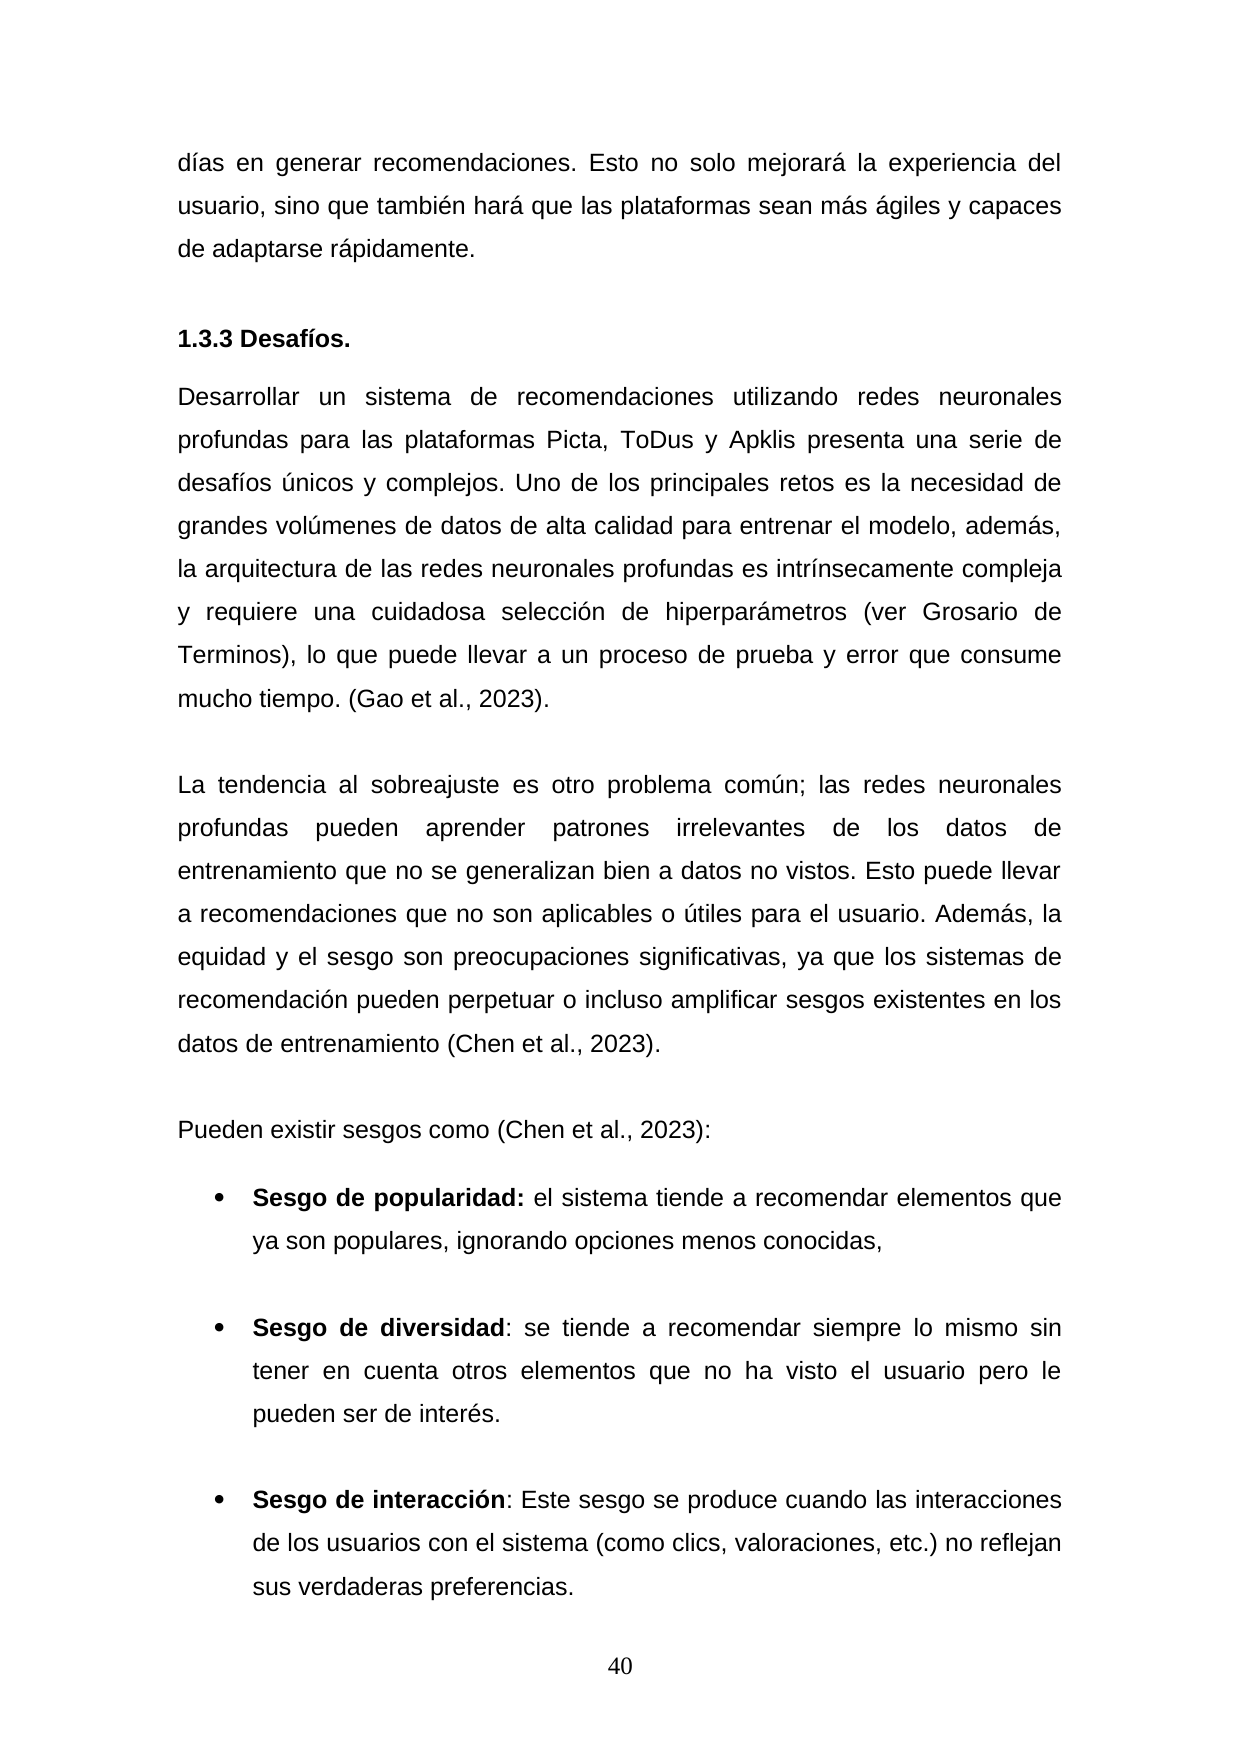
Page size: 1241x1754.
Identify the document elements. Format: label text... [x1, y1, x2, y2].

list Sesgo de interacción: Este sesgo se produce cuando las interacciones de los usuarios con el sistema (como clics, valoraciones, etc.) no reflejan sus verdaderas preferencias. [215, 1485, 1063, 1600]
text La tendencia al sobreajuste es otro problema común; las redes neuronales profundas pueden aprender patrones irrelevantes de los datos de entrenamiento que no se generalizan bien a datos no vistos. Esto puede llevar a recomendaciones que no son aplicables o útiles para el usuario. Además, la equidad y el sesgo son preocupaciones significativas, ya que los sistemas de recomendación pueden perpetuar o incluso amplificar sesgos existentes en los datos de entrenamiento (Chen et al., 2023). [177, 770, 1063, 1057]
text Desarrollar un sistema de recomendaciones utilizando redes neuronales profundas para las plataformas Picta, ToDus y Apklis presenta una serie de desafíos únicos y complejos. Uno de los principales retos es la necesidad de grandes volúmenes de datos de alta calidad para entrenar el modelo, además, la arquitectura de las redes neuronales profundas es intrínsecamente compleja y requiere una cuidadosa selección de hiperparámetros (ver Grosario de Terminos), lo que puede llevar a un proceso de prueba y error que consume mucho tiempo. (Gao et al., 2023). [177, 382, 1063, 712]
subtitle 1.3.3 Desafíos. [177, 324, 1063, 353]
list Sesgo de popularidad: el sistema tiende a recomendar elementos que ya son populares, ignorando opciones menos conocidas, [215, 1183, 1063, 1255]
list Sesgo de diversidad: se tiende a recomendar siempre lo mismo sin tener en cuenta otros elementos que no ha visto el usuario pero le pueden ser de interés. [215, 1312, 1063, 1428]
text Pueden existir sesgos como (Chen et al., 2023): [177, 1115, 1063, 1144]
